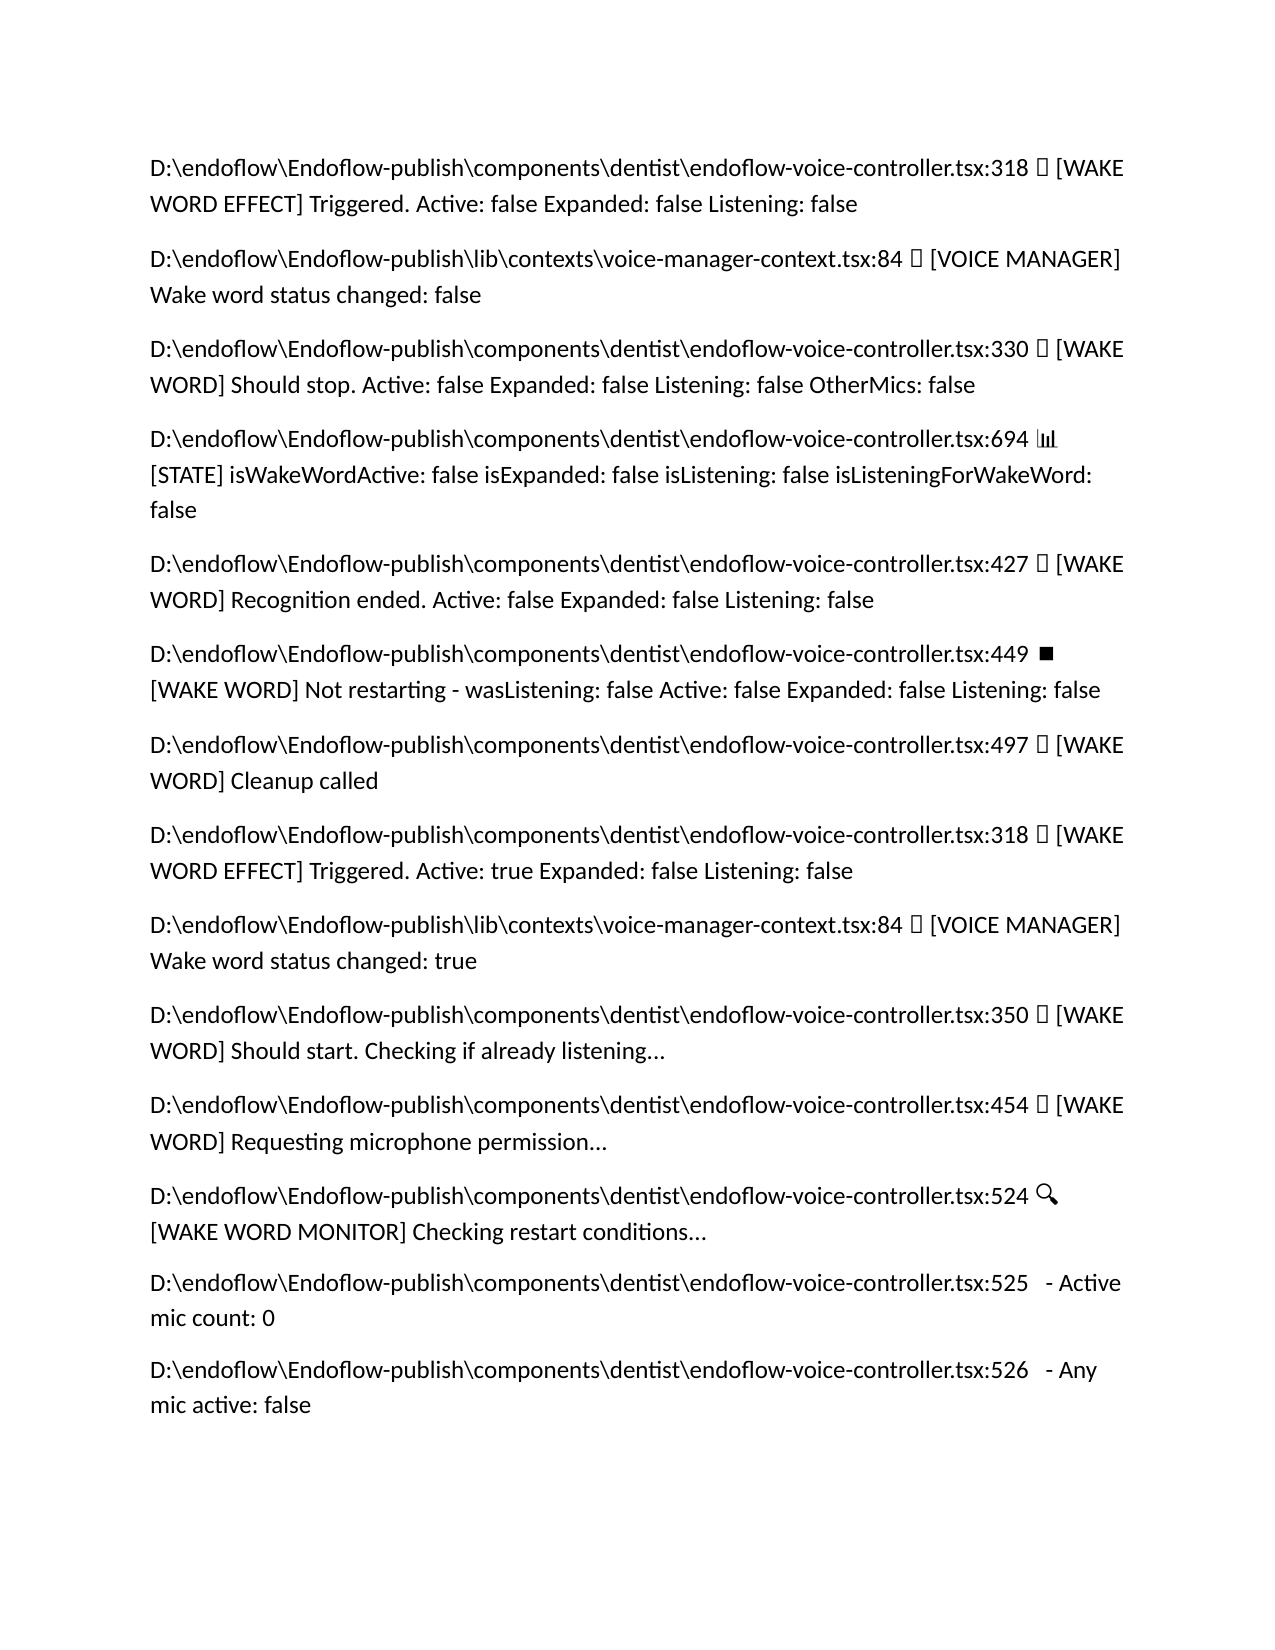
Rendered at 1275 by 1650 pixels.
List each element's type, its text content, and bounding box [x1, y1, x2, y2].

text D:\endoflow\Endoflow-publish\components\dentist\endoflow-voice-controller.tsx:350 ✅ [WAKE WORD] Should start. Checking if already listening... [150, 997, 1125, 1066]
text D:\endoflow\Endoflow-publish\components\dentist\endoflow-voice-controller.tsx:497 🧹 [WAKE WORD] Cleanup called [150, 726, 1125, 795]
text D:\endoflow\Endoflow-publish\lib\contexts\voice-manager-context.tsx:84 🎤 [VOICE MANAGER] Wake word status changed: true [150, 907, 1125, 976]
text D:\endoflow\Endoflow-publish\lib\contexts\voice-manager-context.tsx:84 🎤 [VOICE MANAGER] Wake word status changed: false [150, 240, 1125, 309]
text D:\endoflow\Endoflow-publish\components\dentist\endoflow-voice-controller.tsx:318 🔄 [WAKE WORD EFFECT] Triggered. Active: true Expanded: false Listening: false [150, 816, 1125, 886]
text D:\endoflow\Endoflow-publish\components\dentist\endoflow-voice-controller.tsx:526 - Any mic active: false [150, 1354, 1125, 1420]
text D:\endoflow\Endoflow-publish\components\dentist\endoflow-voice-controller.tsx:524 🔍 [WAKE WORD MONITOR] Checking restart conditions... [150, 1177, 1125, 1246]
text D:\endoflow\Endoflow-publish\components\dentist\endoflow-voice-controller.tsx:525 - Active mic count: 0 [150, 1267, 1125, 1333]
text D:\endoflow\Endoflow-publish\components\dentist\endoflow-voice-controller.tsx:449 ⏹️ [WAKE WORD] Not restarting - wasListening: false Active: false Expanded: false Listening: false [150, 636, 1125, 705]
text D:\endoflow\Endoflow-publish\components\dentist\endoflow-voice-controller.tsx:318 🔄 [WAKE WORD EFFECT] Triggered. Active: false Expanded: false Listening: false [150, 150, 1125, 219]
text D:\endoflow\Endoflow-publish\components\dentist\endoflow-voice-controller.tsx:454 🎤 [WAKE WORD] Requesting microphone permission... [150, 1087, 1125, 1156]
text D:\endoflow\Endoflow-publish\components\dentist\endoflow-voice-controller.tsx:694 📊 [STATE] isWakeWordActive: false isExpanded: false isListening: false isListeningForWakeWord: false [150, 421, 1125, 525]
text D:\endoflow\Endoflow-publish\components\dentist\endoflow-voice-controller.tsx:330 🛑 [WAKE WORD] Should stop. Active: false Expanded: false Listening: false OtherMics: false [150, 330, 1125, 399]
text D:\endoflow\Endoflow-publish\components\dentist\endoflow-voice-controller.tsx:427 🔄 [WAKE WORD] Recognition ended. Active: false Expanded: false Listening: false [150, 546, 1125, 615]
